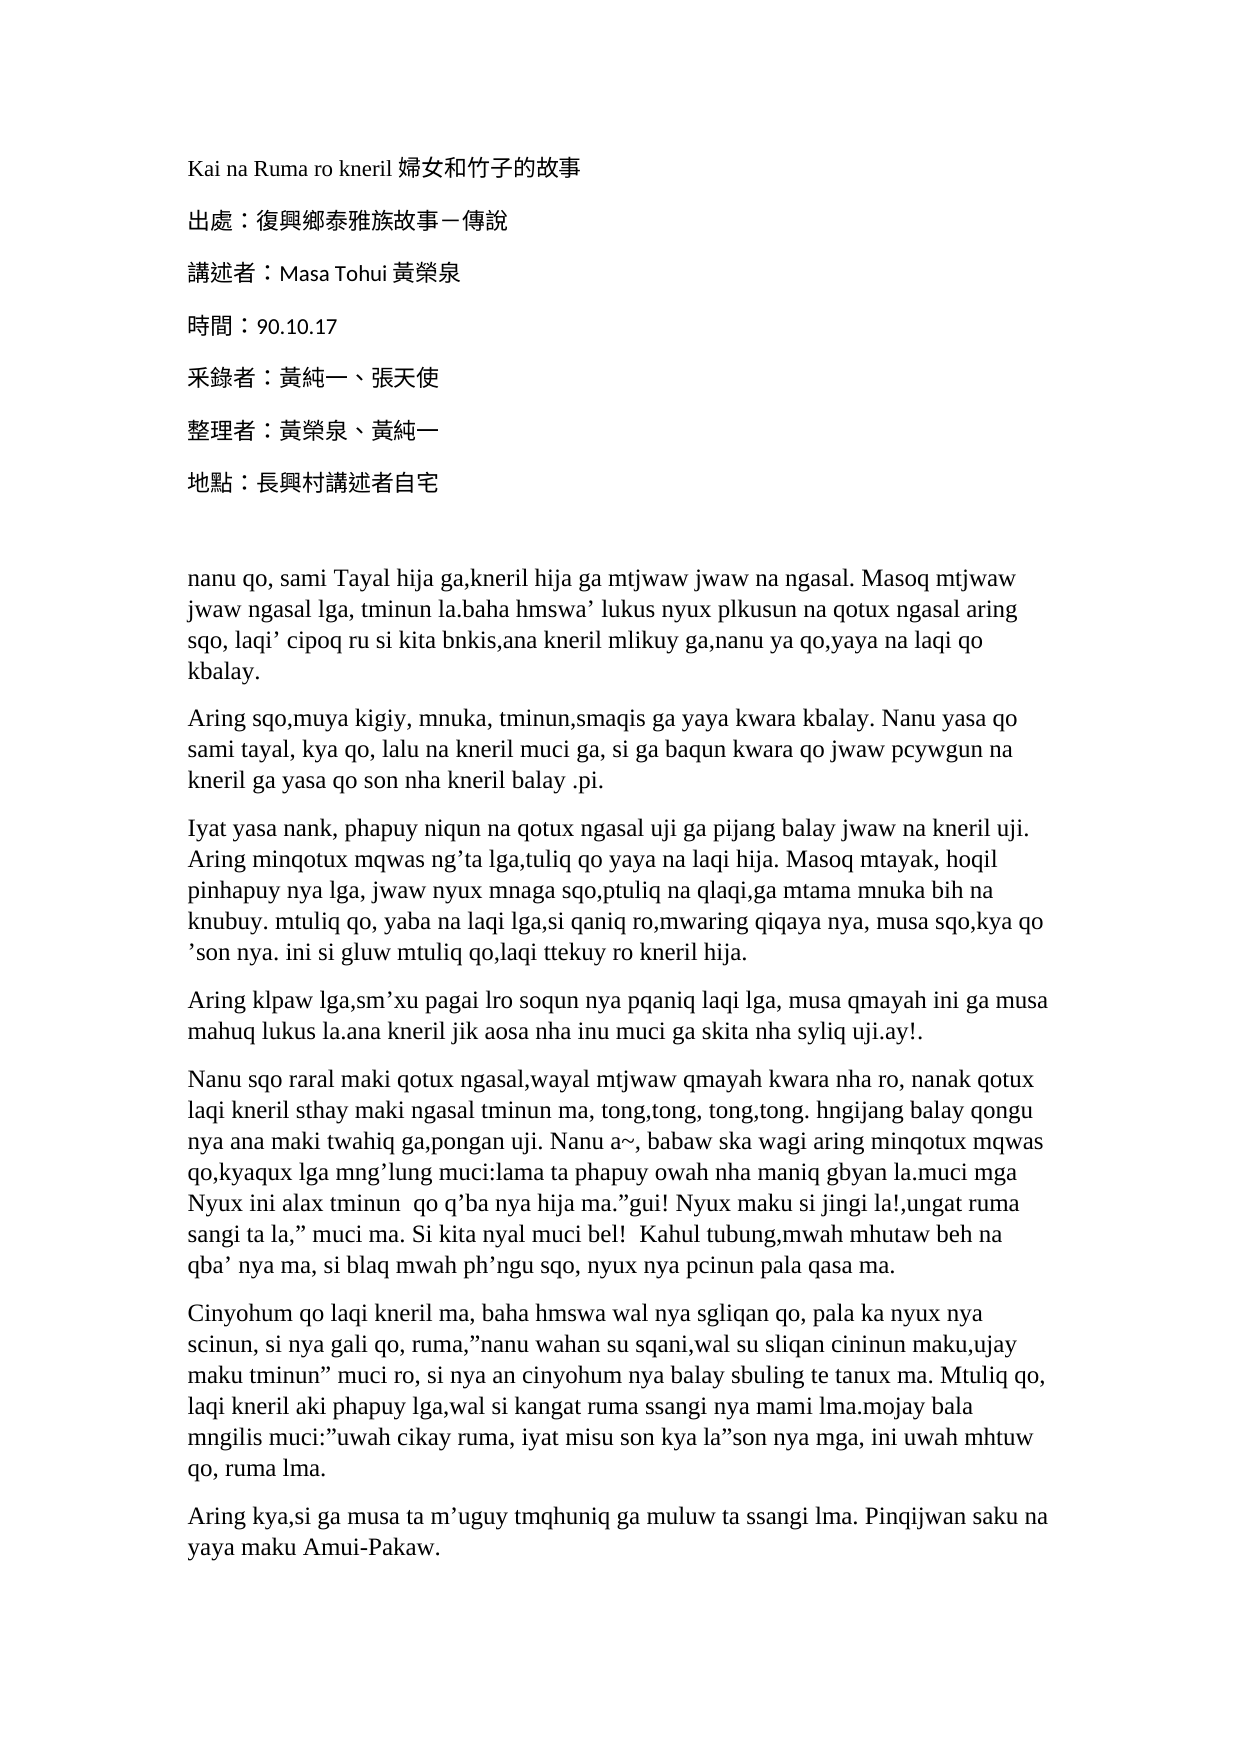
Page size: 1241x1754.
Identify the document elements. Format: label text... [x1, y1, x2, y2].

text Aring klpaw lga,sm’xu pagai lro soqun nya pqaniq laqi lga, musa qmayah ini ga musa mahuq lukus la.ana kneril jik aosa nha inu muci ga skita nha syliq uji.ay!. [187, 985, 1053, 1045]
text Kai na Ruma ro kneril 婦女和竹子的故事 [187, 150, 1053, 183]
text 釆錄者：黃純一、張天使 [187, 360, 1053, 393]
text Iyat yasa nank, phapuy niqun na qotux ngasal uji ga pijang balay jwaw na kneril uji. Aring minqotux mqwas ng’ta lga,tuliq qo yaya na laqi hija. Masoq mtayak, hoqil pinhapuy nya lga, jwaw nyux mnaga sqo,ptuliq na qlaqi,ga mtama mnuka bih na knubuy. mtuliq qo, yaba na laqi lga,si qaniq ro,mwaring qiqaya nya, musa sqo,kya qo ’son nya. ini si gluw mtuliq qo,laqi ttekuy ro kneril hija. [187, 813, 1053, 966]
text 地點：長興村講述者自宅 [187, 465, 1053, 498]
text 講述者：Masa Tohui 黃榮泉 [187, 255, 1053, 288]
text Aring kya,si ga musa ta m’uguy tmqhuniq ga muluw ta ssangi lma. Pinqijwan saku na yaya maku Amui-Pakaw. [187, 1501, 1053, 1561]
text Cinyohum qo laqi kneril ma, baha hmswa wal nya sgliqan qo, pala ka nyux nya scinun, si nya gali qo, ruma,”nanu wahan su sqani,wal su sliqan cininun maku,ujay maku tminun” muci ro, si nya an cinyohum nya balay sbuling te tanux ma. Mtuliq qo, laqi kneril aki phapuy lga,wal si kangat ruma ssangi nya mami lma.mojay bala mngilis muci:”uwah cikay ruma, iyat misu son kya la”son nya mga, ini uwah mhtuw qo, ruma lma. [187, 1298, 1053, 1482]
text 整理者：黃榮泉、黃純一 [187, 412, 1053, 446]
text nanu qo, sami Tayal hija ga,kneril hija ga mtjwaw jwaw na ngasal. Masoq mtjwaw jwaw ngasal lga, tminun la.baha hmswa’ lukus nyux plkusun na qotux ngasal aring sqo, laqi’ cipoq ru si kita bnkis,ana kneril mlikuy ga,nanu ya qo,yaya na laqi qo kbalay. [187, 563, 1053, 684]
text 出處：復興鄉泰雅族故事－傳說 [187, 202, 1053, 236]
text Nanu sqo raral maki qotux ngasal,wayal mtjwaw qmayah kwara nha ro, nanak qotux laqi kneril sthay maki ngasal tminun ma, tong,tong, tong,tong. hngijang balay qongu nya ana maki twahiq ga,pongan uji. Nanu a~, babaw ska wagi aring minqotux mqwas qo,kyaqux lga mng’lung muci:lama ta phapuy owah nha maniq gbyan la.muci mga Nyux ini alax tminun qo q’ba nya hija ma.”gui! Nyux maku si jingi la!,ungat ruma sangi ta la,” muci ma. Si kita nyal muci bel! Kahul tubung,mwah mhutaw beh na qba’ nya ma, si blaq mwah ph’ngu sqo, nyux nya pcinun pala qasa ma. [187, 1064, 1053, 1279]
text 時間：90.10.17 [187, 307, 1053, 341]
text Aring sqo,muya kigiy, mnuka, tminun,smaqis ga yaya kwara kbalay. Nanu yasa qo sami tayal, kya qo, lalu na kneril muci ga, si ga baqun kwara qo jwaw pcywgun na kneril ga yasa qo son nha kneril balay .pi. [187, 703, 1053, 794]
